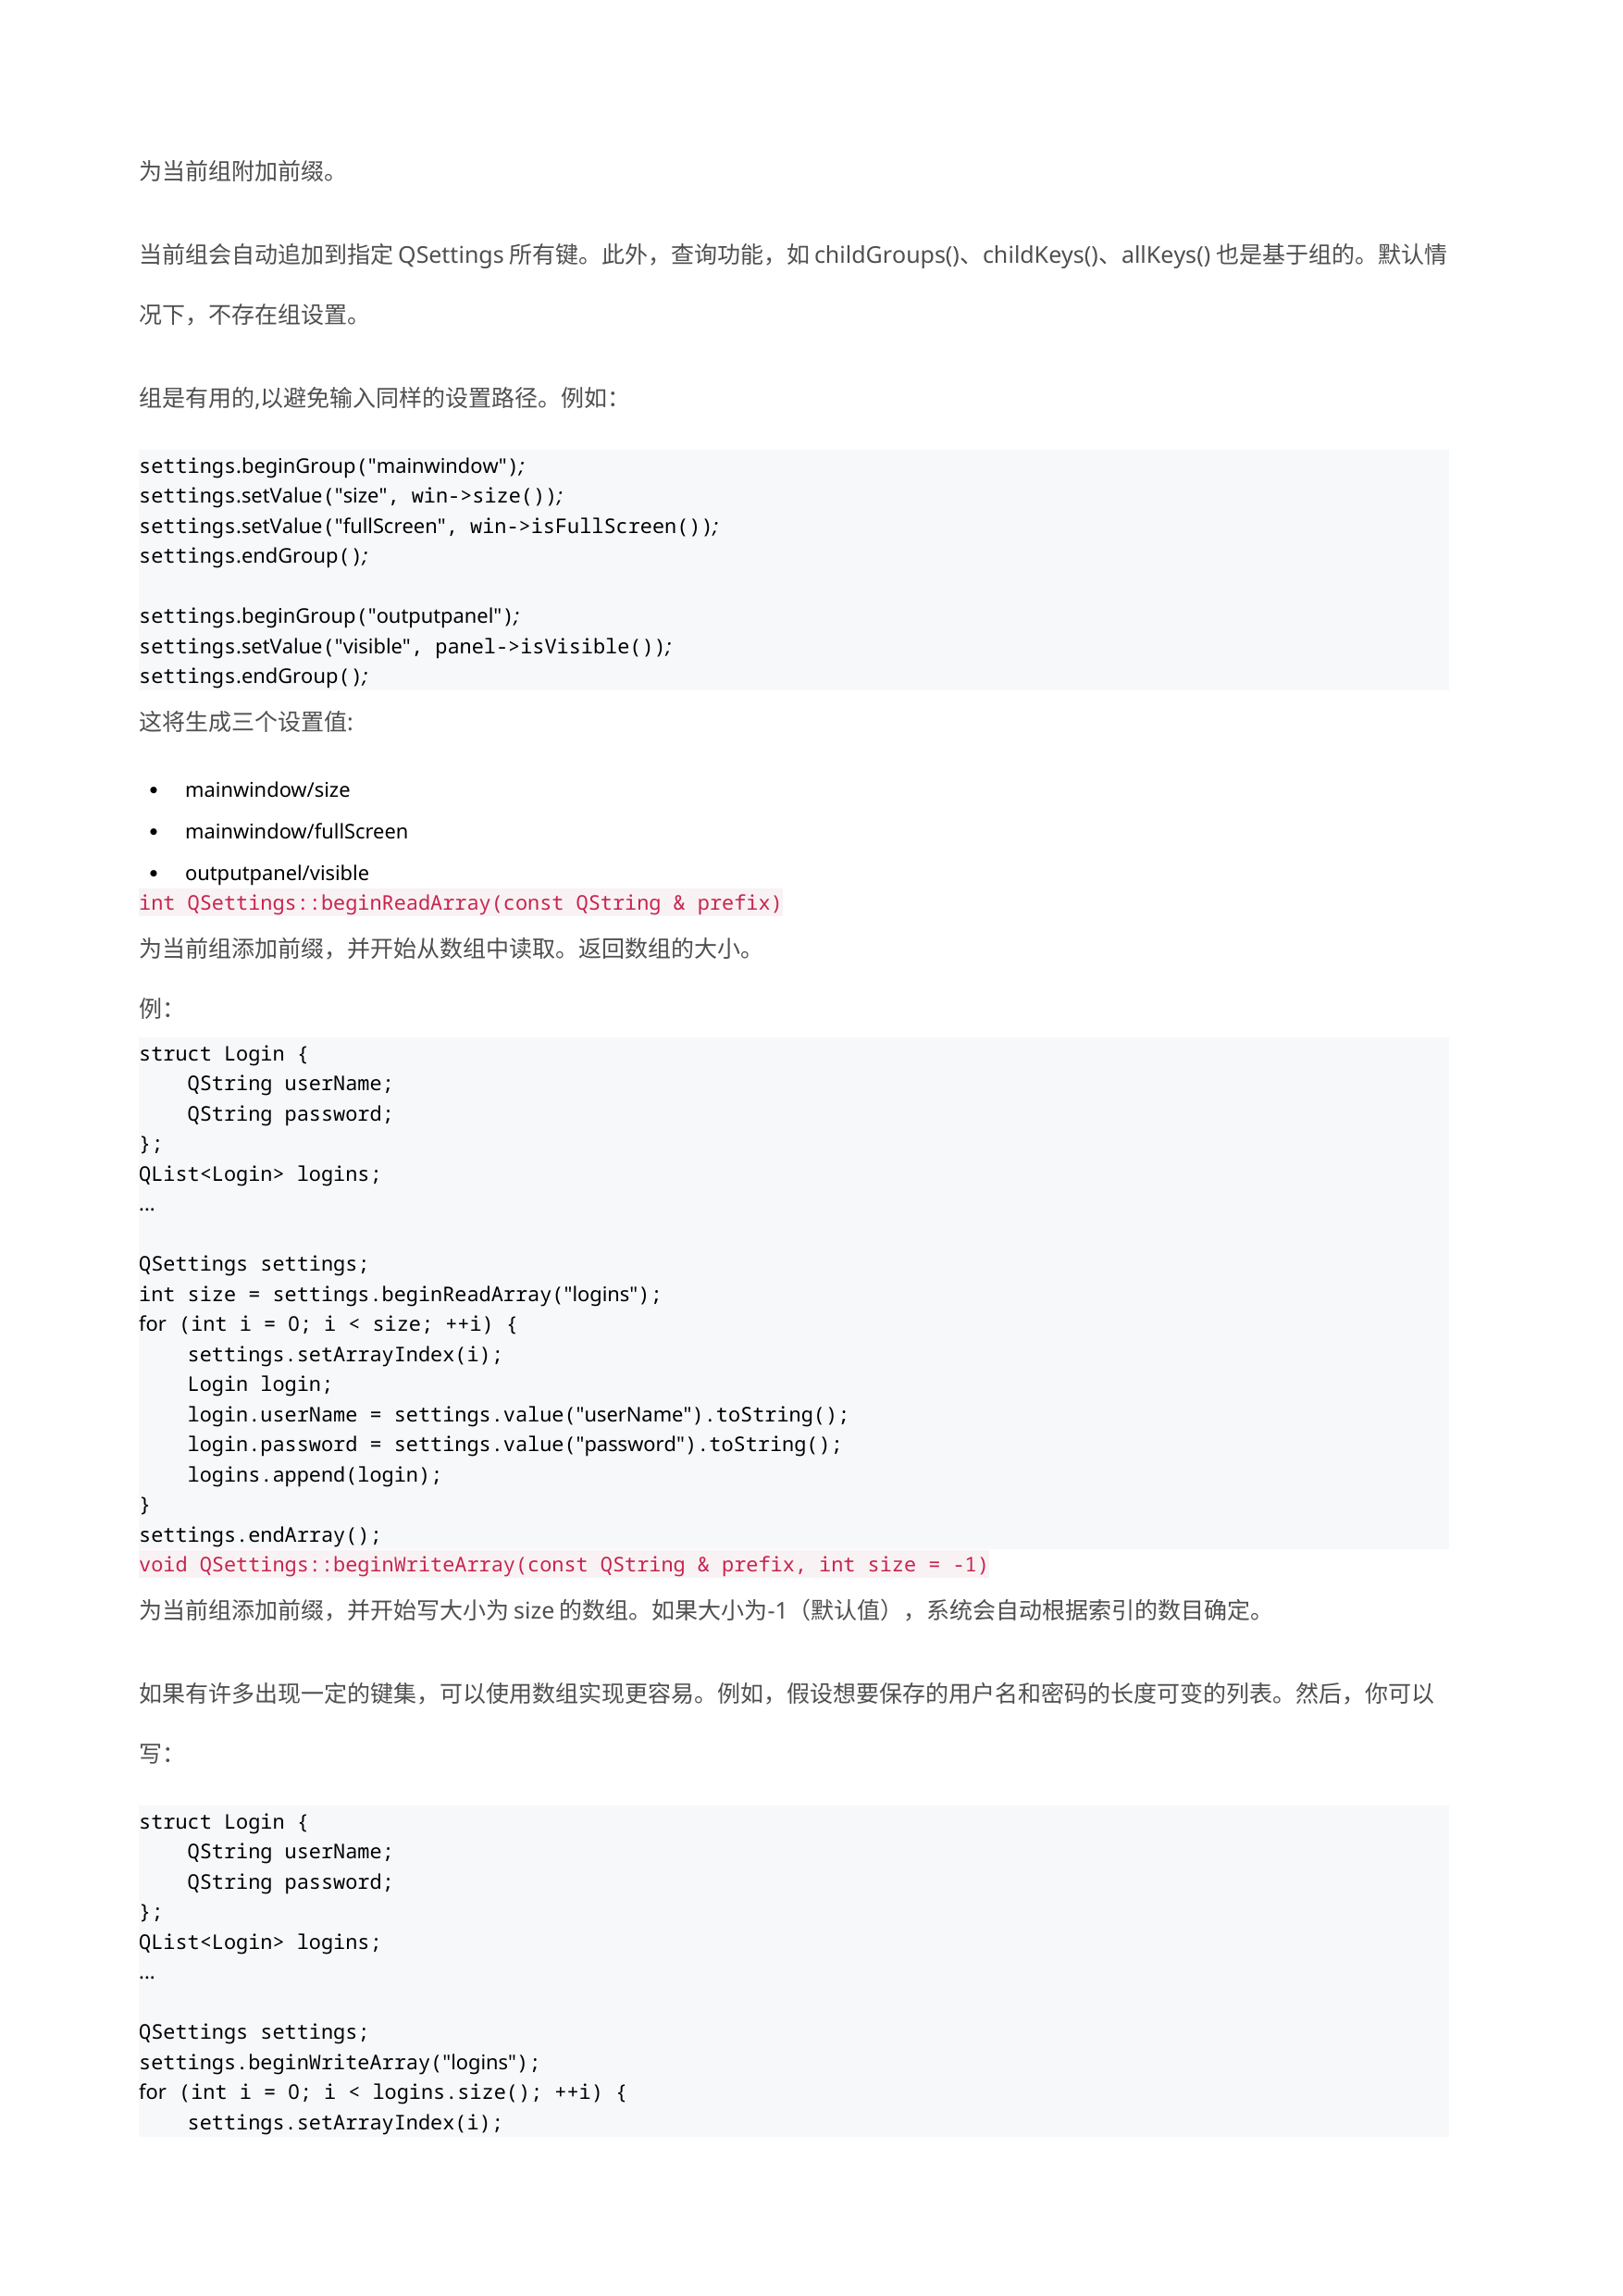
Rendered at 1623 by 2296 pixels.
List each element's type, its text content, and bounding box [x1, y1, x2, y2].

text QString password; [139, 1866, 1449, 1896]
text 如果有许多出现一定的键集，可以使用数组实现更容易。例如，假设想要保存的用户名和密码的长度可变的列表。然后，你可以写： [139, 1662, 1449, 1782]
list outputpanel/visible [150, 857, 1449, 887]
text settings.endArray(); [139, 1519, 1449, 1549]
text int QSettings::beginReadArray(const QString & prefix) [139, 887, 1449, 917]
text 当前组会自动追加到指定QSettings所有键。此外，查询功能，如childGroups()、childKeys()、allKeys() 也是基于组的。默认情况下，不存在组设置。 [139, 223, 1449, 343]
text settings.setArrayIndex(i); [139, 2106, 1449, 2137]
text int size = settings.beginReadArray("logins"); [139, 1278, 1449, 1309]
text QString userName; [139, 1836, 1449, 1866]
text QList<Login> logins; [139, 1158, 1449, 1188]
text ... [139, 1188, 1449, 1218]
text settings.beginWriteArray("logins"); [139, 2046, 1449, 2077]
text QSettings settings; [139, 1248, 1449, 1278]
text ... [139, 1956, 1449, 1986]
text 这将生成三个设置值: [139, 690, 1449, 751]
text logins.append(login); [139, 1458, 1449, 1489]
text settings.setValue("fullScreen", win->isFullScreen()); [139, 510, 1449, 540]
text QSettings settings; [139, 2017, 1449, 2046]
text 为当前组添加前缀，并开始从数组中读取。返回数组的大小。 例： [139, 917, 1449, 1037]
text 为当前组附加前缀。 [139, 140, 1449, 200]
text 组是有用的,以避免输入同样的设置路径。例如： [139, 366, 1449, 427]
text login.password = settings.value("password").toString(); [139, 1429, 1449, 1458]
text struct Login { [139, 1806, 1449, 1836]
text QString userName; [139, 1068, 1449, 1098]
list mainwindow/size [150, 774, 1449, 804]
text settings.endGroup(); [139, 661, 1449, 690]
text settings.endGroup(); [139, 540, 1449, 570]
text } [139, 1489, 1449, 1519]
text for (int i = 0; i < logins.size(); ++i) { [139, 2077, 1449, 2106]
text settings.beginGroup("mainwindow"); [139, 450, 1449, 480]
text for (int i = 0; i < size; ++i) { [139, 1309, 1449, 1338]
text settings.setValue("size", win->size()); [139, 480, 1449, 510]
list mainwindow/fullScreen [150, 815, 1449, 846]
text login.userName = settings.value("userName").toString(); [139, 1398, 1449, 1429]
text settings.setValue("visible", panel->isVisible()); [139, 630, 1449, 661]
text }; [139, 1128, 1449, 1158]
text QList<Login> logins; [139, 1926, 1449, 1956]
text void QSettings::beginWriteArray(const QString & prefix, int size = -1) [139, 1549, 1449, 1579]
text struct Login { [139, 1037, 1449, 1068]
text }; [139, 1896, 1449, 1926]
text settings.setArrayIndex(i); [139, 1338, 1449, 1369]
text settings.beginGroup("outputpanel"); [139, 601, 1449, 630]
text QString password; [139, 1098, 1449, 1128]
text 为当前组添加前缀，并开始写大小为size的数组。如果大小为-1（默认值），系统会自动根据索引的数目确定。 [139, 1579, 1449, 1639]
text Login login; [139, 1369, 1449, 1398]
